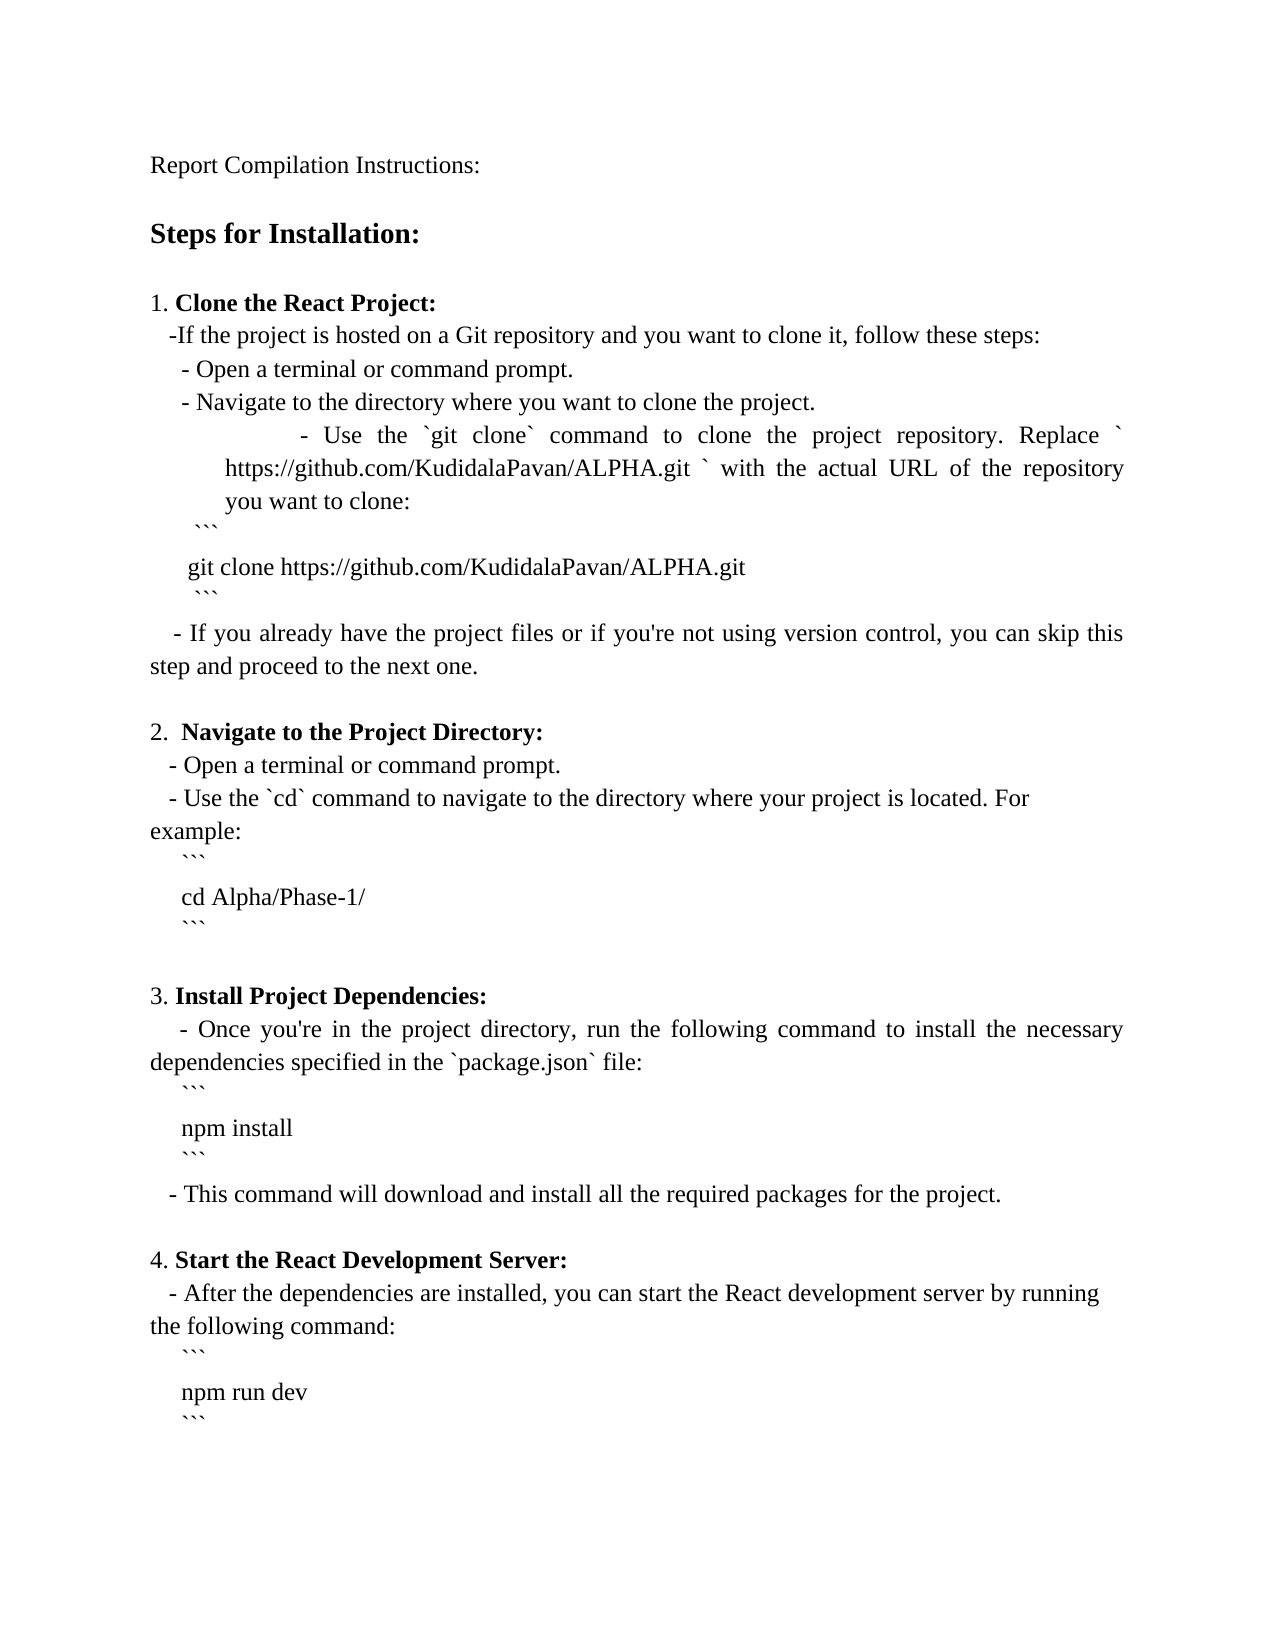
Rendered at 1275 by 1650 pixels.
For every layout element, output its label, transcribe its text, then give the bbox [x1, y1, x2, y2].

text git clone https://github.com/KudidalaPavan/ALPHA.git [150, 552, 1125, 581]
text - Navigate to the directory where you want to clone the project. [150, 387, 1125, 415]
text npm install [150, 1113, 1125, 1142]
text ``` [150, 1344, 1125, 1373]
text ``` [150, 1410, 1125, 1439]
text ``` [150, 585, 1125, 613]
text - This command will download and install all the required packages for the project. [150, 1179, 1125, 1208]
text - Open a terminal or command prompt. [150, 354, 1125, 382]
text - Use the `cd` command to navigate to the directory where your project is located. For example: [150, 783, 1125, 845]
text - After the dependencies are installed, you can start the React development server by running the following command: [150, 1278, 1125, 1340]
text ``` [150, 1080, 1125, 1109]
text - Once you're in the project directory, run the following command to install the necessary dependencies specified in the `package.json` file: [150, 1014, 1125, 1076]
text ``` [150, 1146, 1125, 1175]
text npm run dev [150, 1377, 1125, 1406]
text Report Compilation Instructions: [150, 150, 1125, 179]
text cd Alpha/Phase-1/ [150, 882, 1125, 911]
text ``` [150, 849, 1125, 878]
text - Use the `git clone` command to clone the project repository. Replace ` https://github.com/KudidalaPavan/ALPHA.git ` with the actual URL of the repository you want to clone: [225, 420, 1125, 514]
text ``` [150, 915, 1125, 944]
text - If you already have the project files or if you're not using version control, you can skip this step and proceed to the next one. [150, 618, 1125, 679]
text 2. Navigate to the Project Directory: [150, 717, 1125, 746]
text 1. Clone the React Project: [150, 288, 1125, 316]
text - Open a terminal or command prompt. [150, 750, 1125, 779]
text ``` [150, 519, 1125, 547]
text 4. Start the React Development Server: [150, 1245, 1125, 1274]
text 3. Install Project Dependencies: [150, 981, 1125, 1010]
text Steps for Installation: [150, 216, 1125, 249]
text -If the project is hosted on a Git repository and you want to clone it, follow these steps: [150, 321, 1125, 349]
